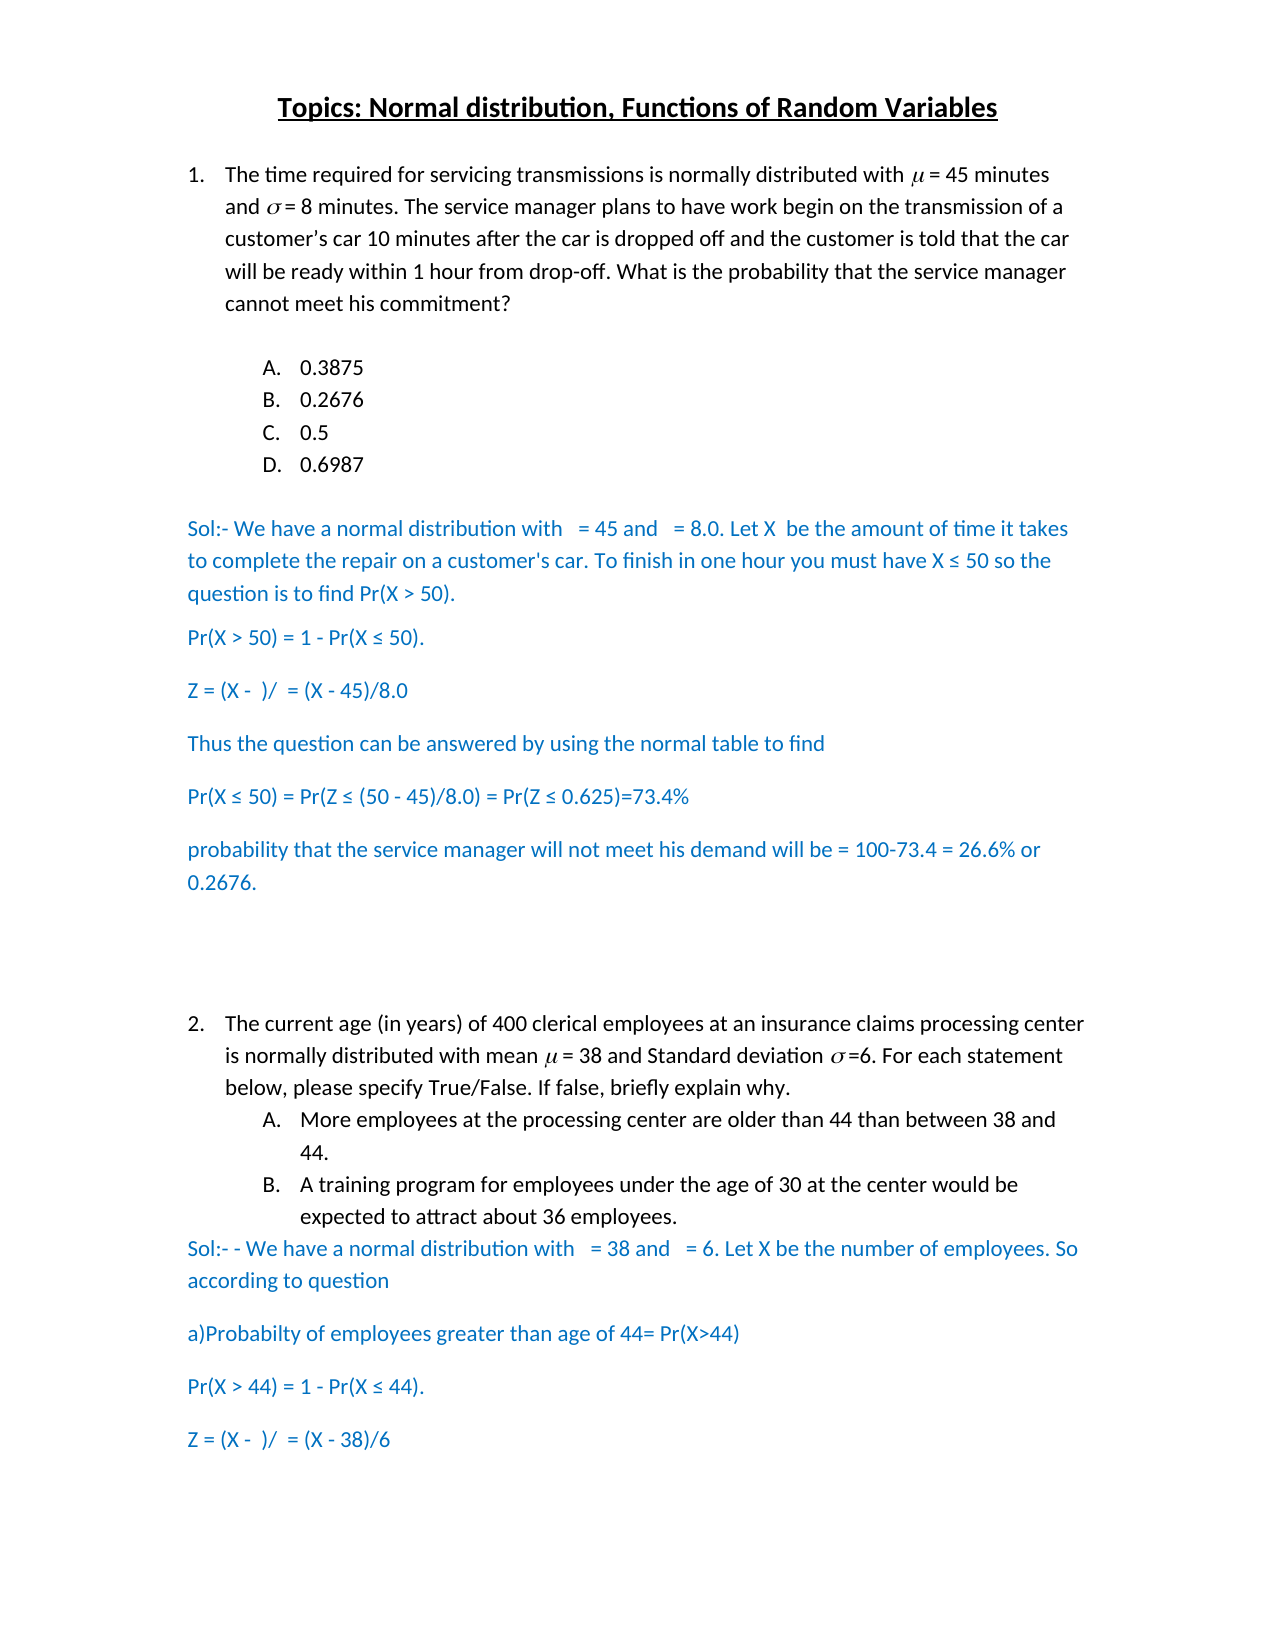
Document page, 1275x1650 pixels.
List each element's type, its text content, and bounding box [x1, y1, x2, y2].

text Z = (X - )/ = (X - 38)/6 [187, 1425, 1087, 1453]
text Pr(X > 44) = 1 - Pr(X ≤ 44). [187, 1372, 1087, 1400]
text Sol:- We have a normal distribution with = 45 and = 8.0. Let X be the amount of time it takes to complete the repair on a customer's car. To finish in one hour you must have X ≤ 50 so the question is to find Pr(X > 50). [187, 514, 1087, 607]
list 0.3875 [262, 353, 1087, 381]
list The current age (in years) of 400 clerical employees at an insurance claims processing center is normally distributed with mean = 38 and Standard deviation =6. For each statement below, please specify True/False. If false, briefly explain why. [187, 1009, 1087, 1101]
text Z = (X - )/ = (X - 45)/8.0 [187, 676, 1087, 704]
text Pr(X > 50) = 1 - Pr(X ≤ 50). [187, 623, 1087, 651]
list 0.2676 [262, 386, 1087, 413]
text a)Probabilty of employees greater than age of 44= Pr(X>44) [187, 1319, 1087, 1347]
text Sol:- - We have a normal distribution with = 38 and = 6. Let X be the number of employees. So according to question [187, 1234, 1087, 1294]
text Pr(X ≤ 50) = Pr(Z ≤ (50 - 45)/8.0) = Pr(Z ≤ 0.625)=73.4% [187, 782, 1087, 810]
list More employees at the processing center are older than 44 than between 38 and 44. [262, 1105, 1087, 1166]
text probability that the service manager will not meet his demand will be = 100-73.4 = 26.6% or 0.2676. [187, 835, 1087, 896]
list 0.5 [262, 418, 1087, 446]
list The time required for servicing transmissions is normally distributed with = 45 minutes and = 8 minutes. The service manager plans to have work begin on the transmission of a customer’s car 10 minutes after the car is dropped off and the customer is told that the car will be ready within 1 hour from drop-off. What is the probability that the service manager cannot meet his commitment? [187, 160, 1087, 317]
list A training program for employees under the age of 30 at the center would be expected to attract about 36 employees. [262, 1170, 1087, 1230]
list 0.6987 [262, 450, 1087, 478]
text Thus the question can be answered by using the normal table to find [187, 729, 1087, 757]
text Topics: Normal distribution, Functions of Random Variables [187, 89, 1087, 124]
